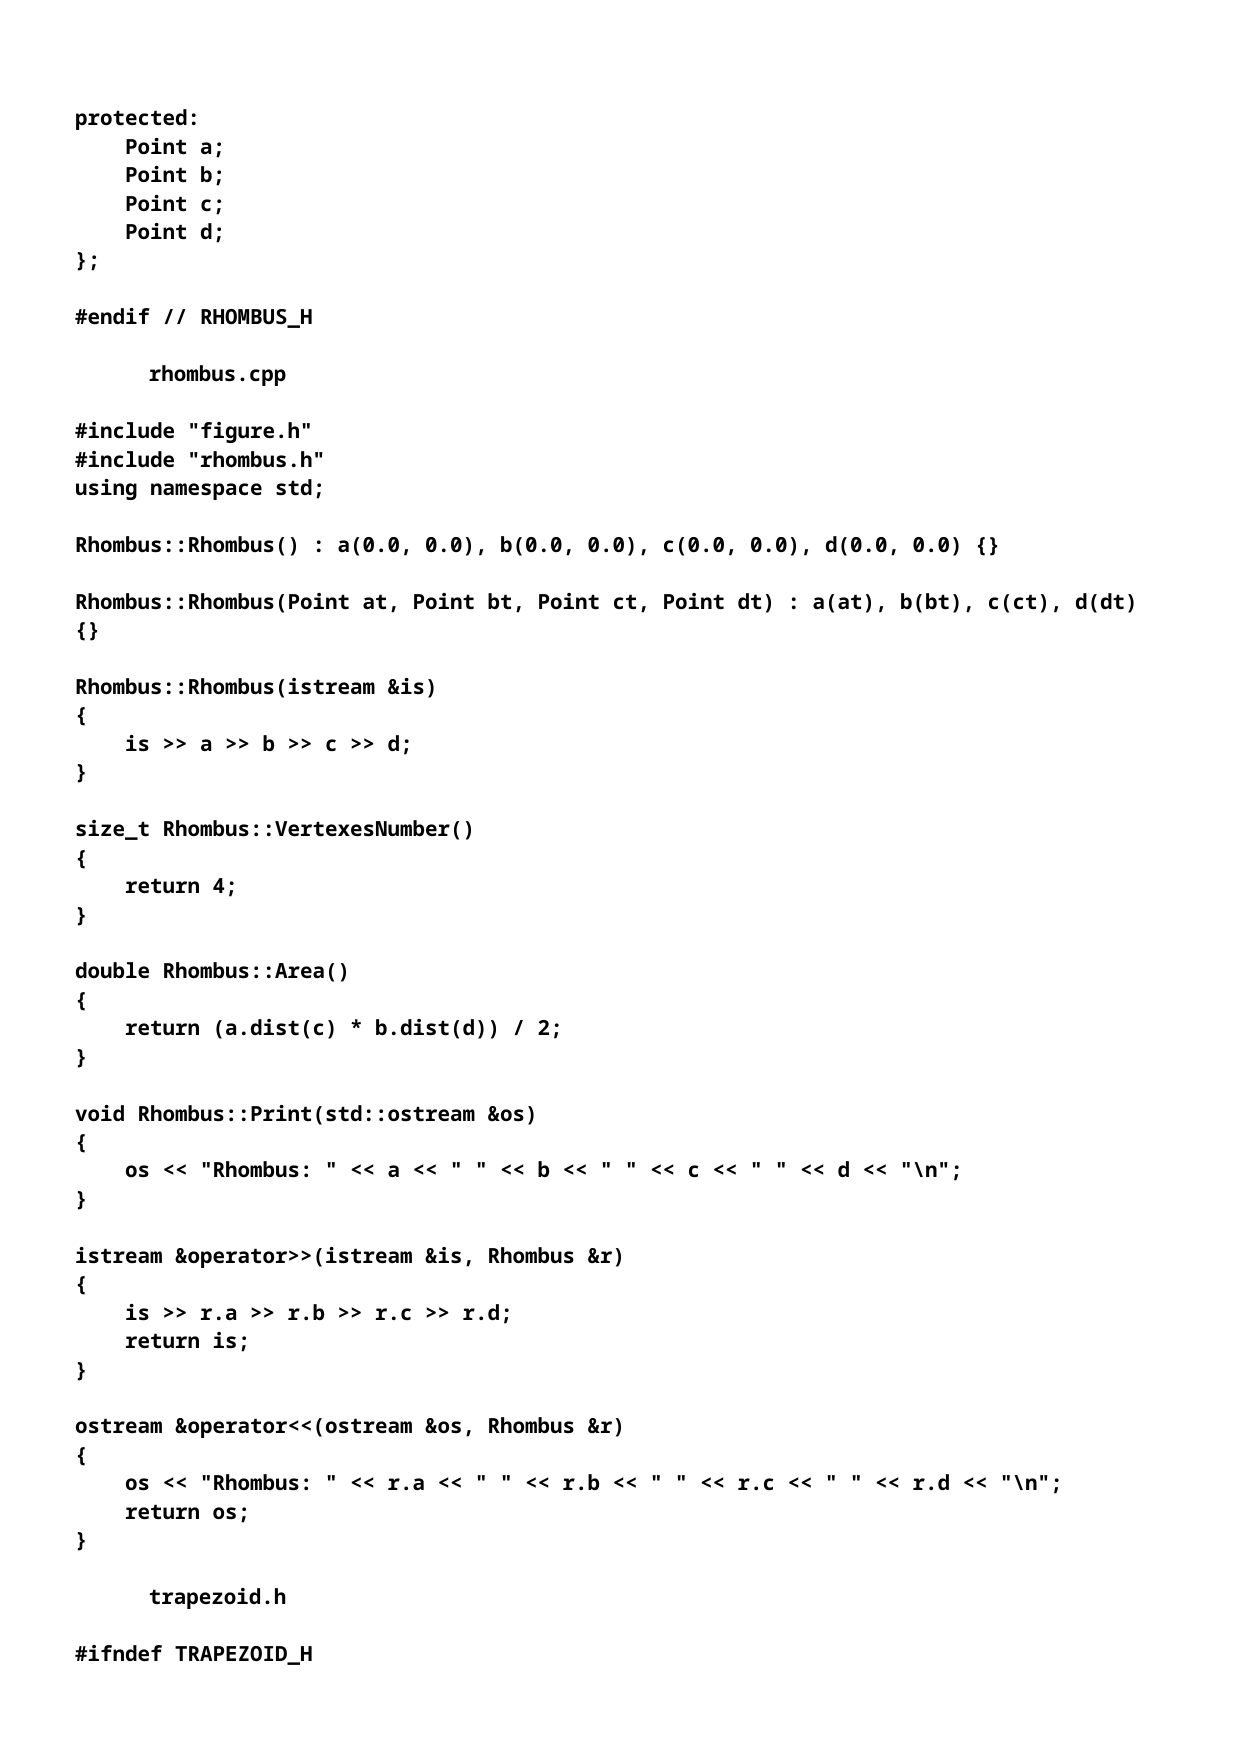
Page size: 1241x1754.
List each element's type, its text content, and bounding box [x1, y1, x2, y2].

list } [75, 1525, 1165, 1554]
list return is; [75, 1326, 1165, 1355]
list size_t Rhombus::VertexesNumber() [75, 814, 1165, 843]
list { [75, 1127, 1165, 1156]
list { [75, 701, 1165, 729]
list { [75, 1269, 1165, 1298]
list is >> r.a >> r.b >> r.c >> r.d; [75, 1298, 1165, 1326]
list Point b; [75, 160, 1165, 189]
list #include "figure.h" [75, 416, 1165, 445]
list } [75, 1184, 1165, 1212]
list { [75, 985, 1165, 1013]
list return os; [75, 1497, 1165, 1525]
list { [75, 843, 1165, 871]
list protected: [75, 103, 1165, 132]
list } [75, 757, 1165, 786]
list rhombus.cpp [75, 359, 1165, 388]
list os << "Rhombus: " << a << " " << b << " " << c << " " << d << "\n"; [75, 1156, 1165, 1184]
list #ifndef TRAPEZOID_H [75, 1639, 1165, 1667]
list return 4; [75, 871, 1165, 900]
list Rhombus::Rhombus() : a(0.0, 0.0), b(0.0, 0.0), c(0.0, 0.0), d(0.0, 0.0) {} [75, 530, 1165, 558]
list Point d; [75, 217, 1165, 246]
list #include "rhombus.h" [75, 445, 1165, 473]
list Rhombus::Rhombus(Point at, Point bt, Point ct, Point dt) : a(at), b(bt), c(ct), d(dt) {} [75, 587, 1165, 644]
list void Rhombus::Print(std::ostream &os) [75, 1099, 1165, 1127]
list Point c; [75, 189, 1165, 217]
list is >> a >> b >> c >> d; [75, 729, 1165, 757]
list } [75, 900, 1165, 928]
list istream &operator>>(istream &is, Rhombus &r) [75, 1241, 1165, 1269]
list return (a.dist(c) * b.dist(d)) / 2; [75, 1013, 1165, 1042]
list trapezoid.h [75, 1582, 1165, 1611]
list ostream &operator<<(ostream &os, Rhombus &r) [75, 1412, 1165, 1440]
list os << "Rhombus: " << r.a << " " << r.b << " " << r.c << " " << r.d << "\n"; [75, 1468, 1165, 1497]
list } [75, 1355, 1165, 1383]
list } [75, 1042, 1165, 1070]
list Rhombus::Rhombus(istream &is) [75, 672, 1165, 701]
list double Rhombus::Area() [75, 957, 1165, 985]
list #endif // RHOMBUS_H [75, 302, 1165, 331]
list }; [75, 246, 1165, 274]
list using namespace std; [75, 473, 1165, 502]
list { [75, 1440, 1165, 1468]
list Point a; [75, 132, 1165, 160]
